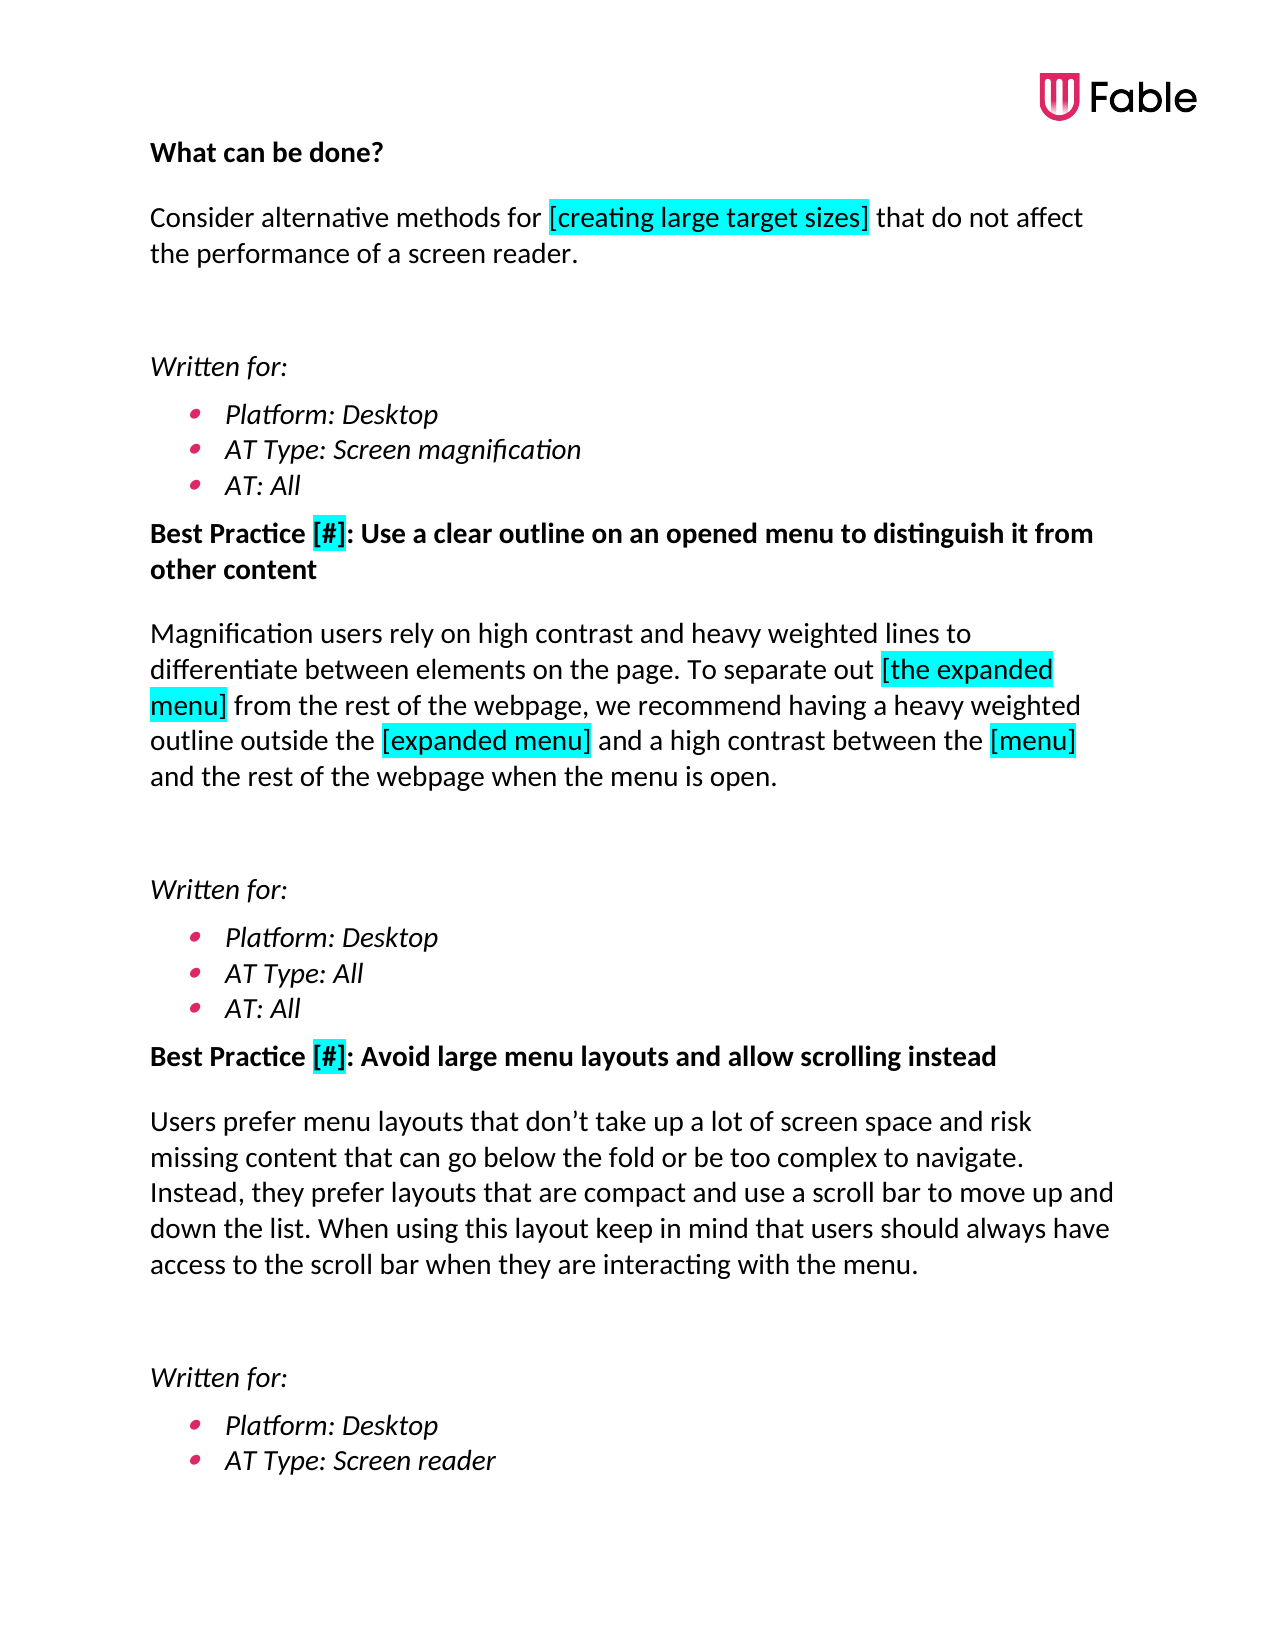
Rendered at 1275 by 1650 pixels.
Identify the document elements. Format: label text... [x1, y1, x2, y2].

text What can be done?​ [150, 134, 1125, 170]
text Users prefer menu layouts that don’t take up a lot of screen space and risk missing content that can go below the fold or be too complex to navigate. Instead, they prefer layouts that are compact and use a scroll bar to move up and down the list. When using this layout keep in mind that users should always have access to the scroll bar when they are interacting with the menu. [150, 1103, 1125, 1281]
list AT Type: All [187, 955, 1125, 990]
list AT Type: Screen reader [187, 1442, 1125, 1478]
list Platform: Desktop [187, 1407, 1125, 1442]
text Written for: [150, 1359, 1125, 1394]
list Platform: Desktop [187, 919, 1125, 955]
list AT: All [187, 467, 1125, 503]
list Platform: Desktop [187, 396, 1125, 431]
subtitle Best Practice [#]: Use a clear outline on an opened menu to distinguish it from other content [150, 515, 1125, 586]
list AT Type: Screen magnification [187, 431, 1125, 467]
text Magnification users rely on high contrast and heavy weighted lines to differentiate between elements on the page. To separate out [the expanded menu] from the rest of the webpage, we recommend having a heavy weighted outline outside the [expanded menu] and a high contrast between the [menu] and the rest of the webpage when the menu is open. [150, 616, 1125, 794]
text Consider alternative methods for [creating large target sizes] that do not affect the performance of a screen reader.​ [150, 199, 1125, 270]
text Written for: [150, 871, 1125, 907]
picture [1039, 73, 1197, 121]
text Written for: [150, 348, 1125, 383]
list AT: All [187, 990, 1125, 1026]
subtitle Best Practice [#]: Avoid large menu layouts and allow scrolling instead [150, 1038, 1125, 1074]
